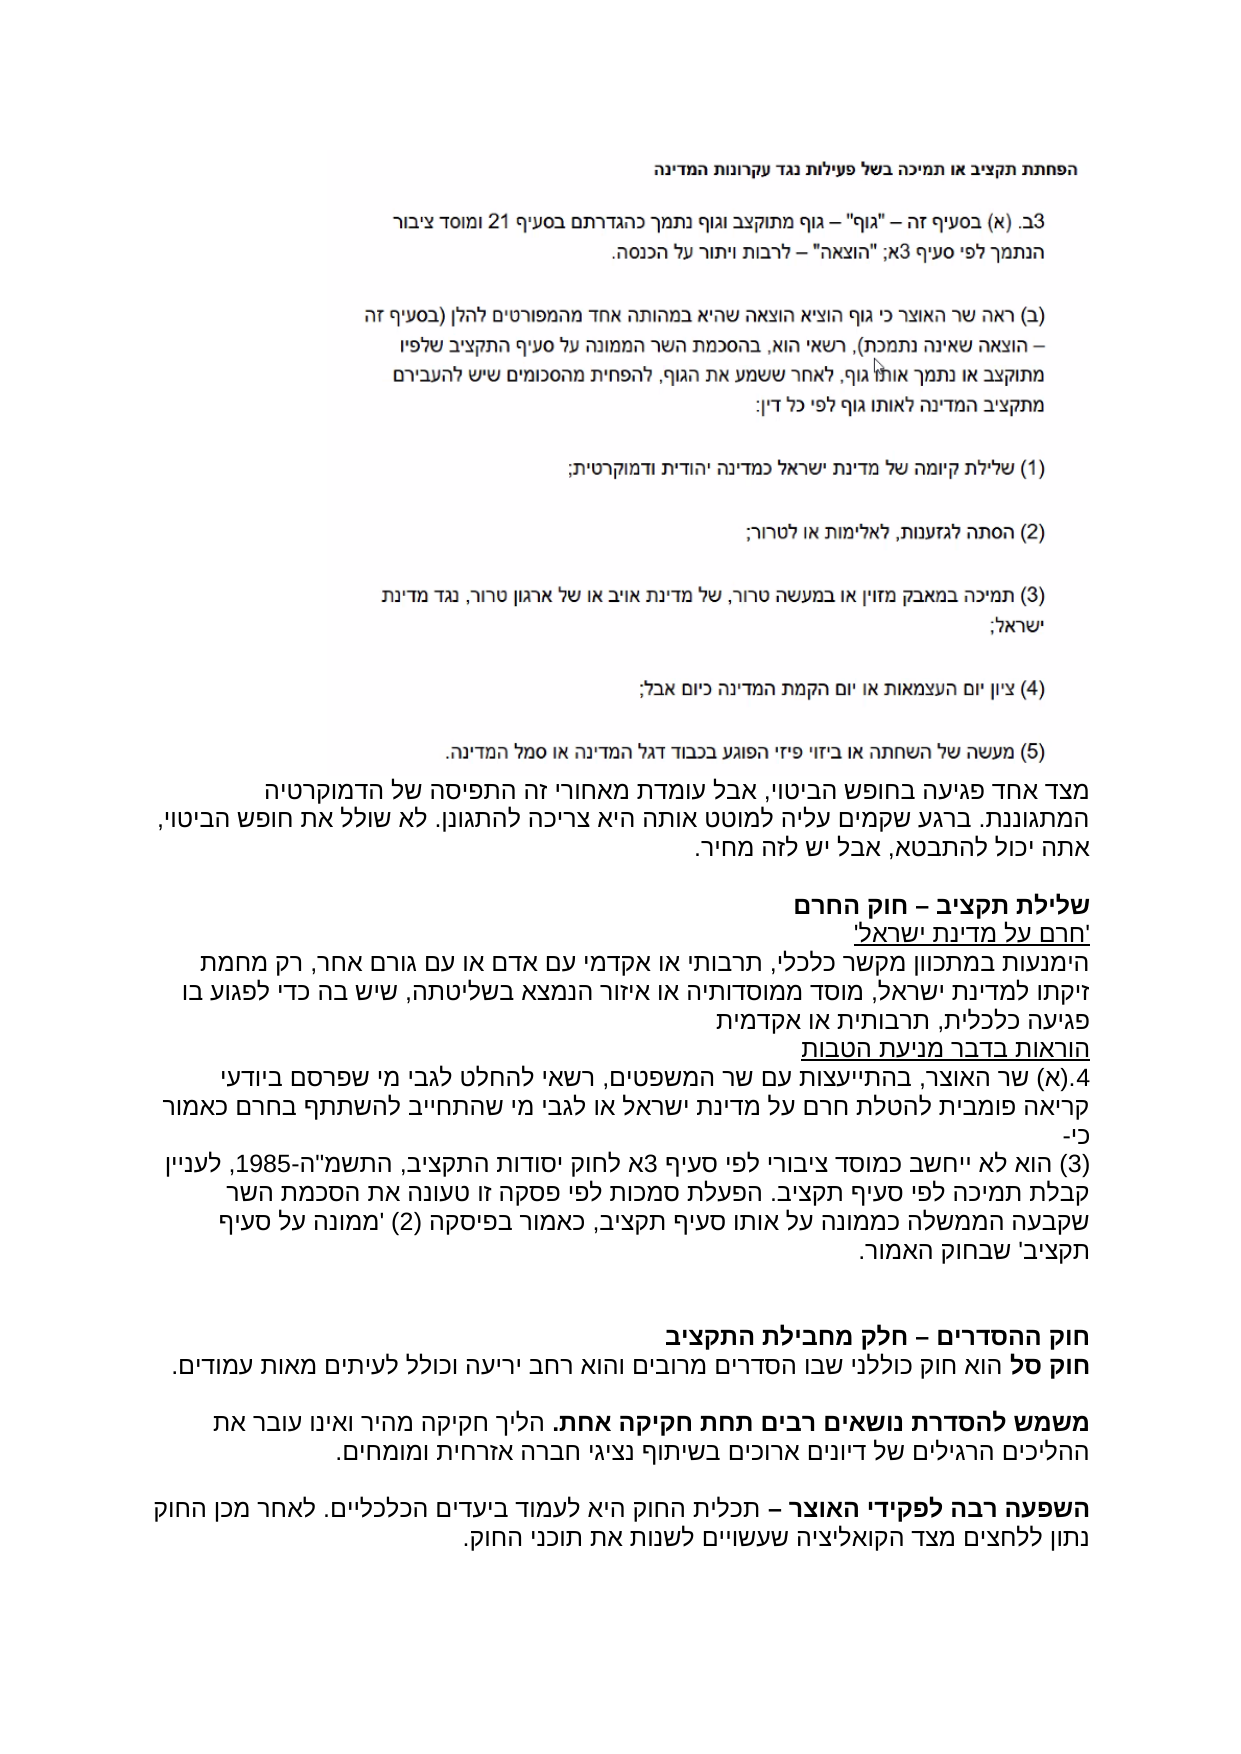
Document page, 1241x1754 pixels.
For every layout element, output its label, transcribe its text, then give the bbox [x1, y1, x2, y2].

text חוק ההסדרים – חלק מחבילת התקציב [150, 1322, 1090, 1351]
text הימנעות במתכוון מקשר כלכלי, תרבותי או אקדמי עם אדם או עם גורם אחר, רק מחמת זיקתו למדינת ישראל, מוסד ממוסדותיה או איזור הנמצא בשליטתה, שיש בה כדי לפגוע בו פגיעה כלכלית, תרבותית או אקדמית [150, 948, 1090, 1034]
text 'חרם על מדינת ישראל' [150, 919, 1090, 948]
text 4.(א) שר האוצר, בהתייעצות עם שר המשפטים, רשאי להחלט לגבי מי שפרסם ביודעי קריאה פומבית להטלת חרם על מדינת ישראל או לגבי מי שהתחייב להשתתף בחרם כאמור כי- [150, 1063, 1090, 1149]
text משמש להסדרת נושאים רבים תחת חקיקה אחת. הליך חקיקה מהיר ואינו עובר את ההליכים הרגילים של דיונים ארוכים בשיתוף נציגי חברה אזרחית ומומחים. [150, 1408, 1090, 1466]
text הוראות בדבר מניעת הטבות [150, 1034, 1090, 1063]
text חוק סל הוא חוק כוללני שבו הסדרים מרובים והוא רחב יריעה וכולל לעיתים מאות עמודים. [150, 1351, 1090, 1379]
text מצד אחד פגיעה בחופש הביטוי, אבל עומדת מאחורי זה התפיסה של הדמוקרטיה המתגוננת. ברגע שקמים עליה למוטט אותה היא צריכה להתגונן. לא שולל את חופש הביטוי, אתה יכול להתבטא, אבל יש לזה מחיר. [150, 776, 1090, 862]
picture [326, 150, 1091, 776]
text (3) הוא לא ייחשב כמוסד ציבורי לפי סעיף 3א לחוק יסודות התקציב, התשמ"ה-1985, לעניין קבלת תמיכה לפי סעיף תקציב. הפעלת סמכות לפי פסקה זו טעונה את הסכמת השר שקבעה הממשלה כממונה על אותו סעיף תקציב, כאמור בפיסקה (2) 'ממונה על סעיף תקציב' שבחוק האמור. [150, 1149, 1090, 1264]
text השפעה רבה לפקידי האוצר – תכלית החוק היא לעמוד ביעדים הכלכליים. לאחר מכן החוק נתון ללחצים מצד הקואליציה שעשויים לשנות את תוכני החוק. [150, 1494, 1090, 1552]
text שלילת תקציב – חוק החרם [150, 891, 1090, 919]
